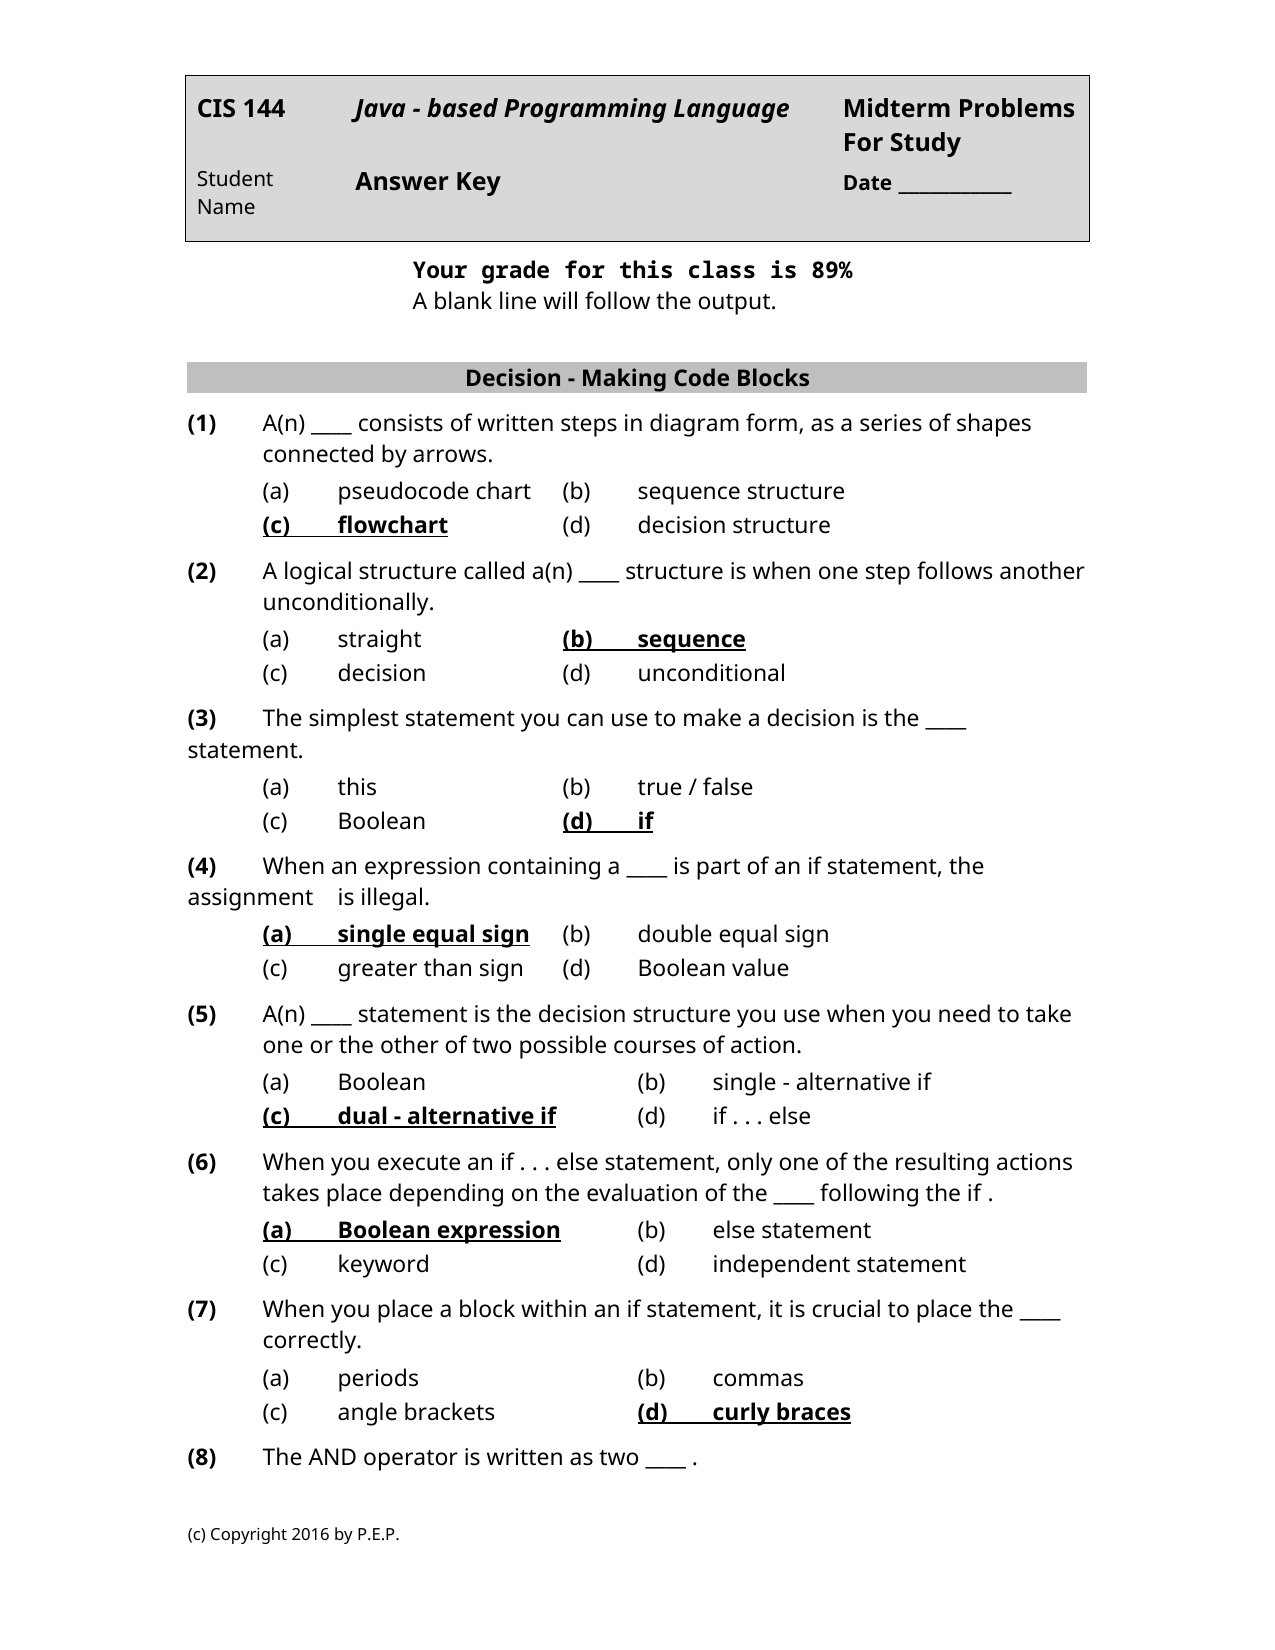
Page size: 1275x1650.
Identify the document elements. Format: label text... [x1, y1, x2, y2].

text (5) A(n) ____ statement is the decision structure you use when you need to take one or the other of two possible courses of action. [187, 998, 1087, 1060]
text (6) When you execute an if . . . else statement, only one of the resulting actions takes place depending on the evaluation of the ____ following the if . [187, 1146, 1087, 1208]
text (7) When you place a block within an if statement, it is crucial to place the ____ correctly. [187, 1293, 1087, 1356]
text (c) keyword (d) independent statement [187, 1248, 1087, 1279]
text (c) dual - alternative if (d) if . . . else [187, 1100, 1087, 1131]
text (a) single equal sign (b) double equal sign [187, 918, 1087, 949]
text (4) When an expression containing a ____ is part of an if statement, the assignment is illegal. [187, 850, 1087, 913]
text (c) Boolean (d) if [187, 805, 1087, 836]
text (2) A logical structure called a(n) ____ structure is when one step follows another unconditionally. [187, 555, 1087, 617]
text A blank line will follow the output. [187, 285, 1087, 316]
text (c) flowchart (d) decision structure [187, 509, 1087, 541]
text (8) The AND operator is written as two ____ . [187, 1441, 1087, 1472]
text (a) Boolean (b) single - alternative if [187, 1066, 1087, 1097]
text (a) pseudocode chart (b) sequence structure [187, 475, 1087, 506]
text (c) greater than sign (d) Boolean value [187, 952, 1087, 984]
text (a) Boolean expression (b) else statement [187, 1214, 1087, 1245]
text (c) decision (d) unconditional [187, 657, 1087, 688]
text (a) periods (b) commas [187, 1361, 1087, 1393]
text (a) this (b) true / false [187, 771, 1087, 802]
text (3) The simplest statement you can use to make a decision is the ____ statement. [187, 702, 1087, 765]
text Decision - Making Code Blocks [187, 362, 1087, 393]
text Your grade for this class is 89% [187, 254, 1087, 285]
text (1) A(n) ____ consists of written steps in diagram form, as a series of shapes connected by arrows. [187, 407, 1087, 469]
text (a) straight (b) sequence [187, 623, 1087, 654]
text (c) angle brackets (d) curly braces [187, 1396, 1087, 1427]
